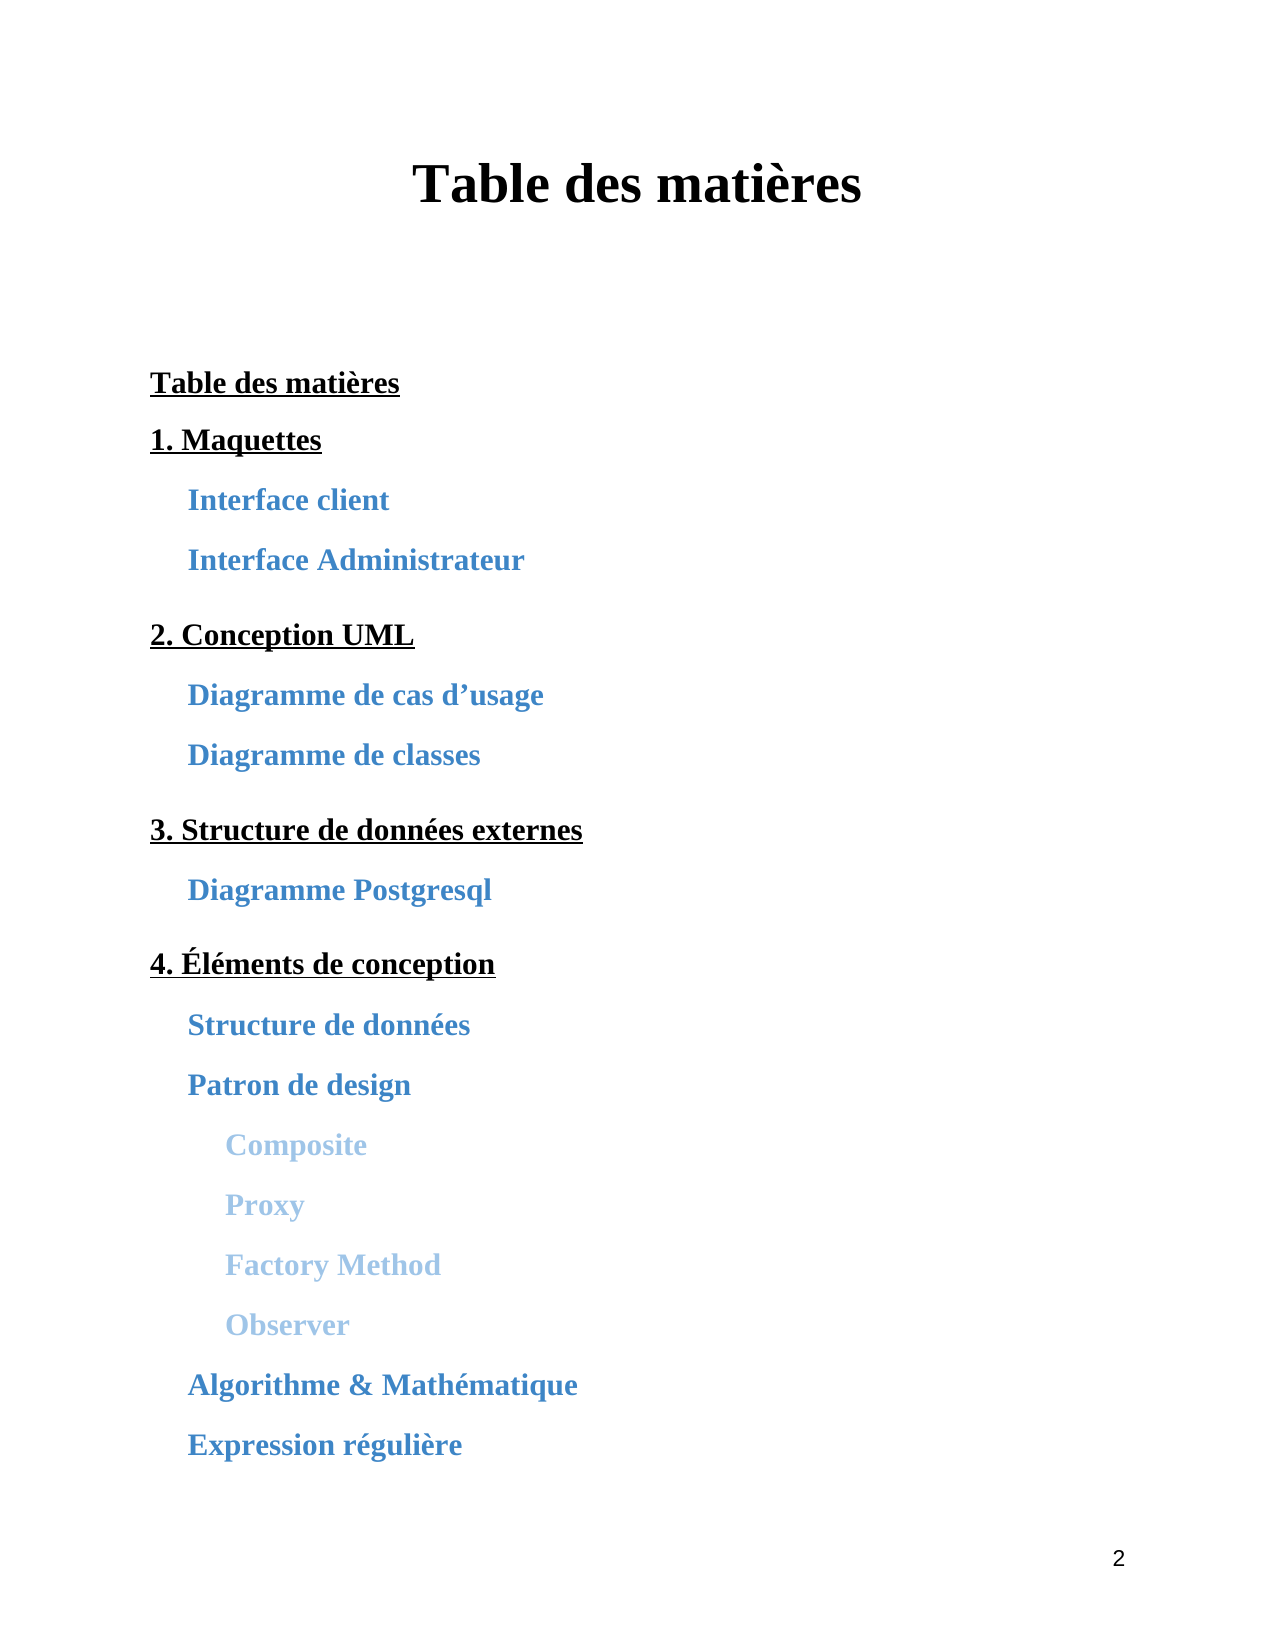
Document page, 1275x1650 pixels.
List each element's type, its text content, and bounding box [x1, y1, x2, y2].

subtitle Table des matières [150, 150, 1125, 215]
